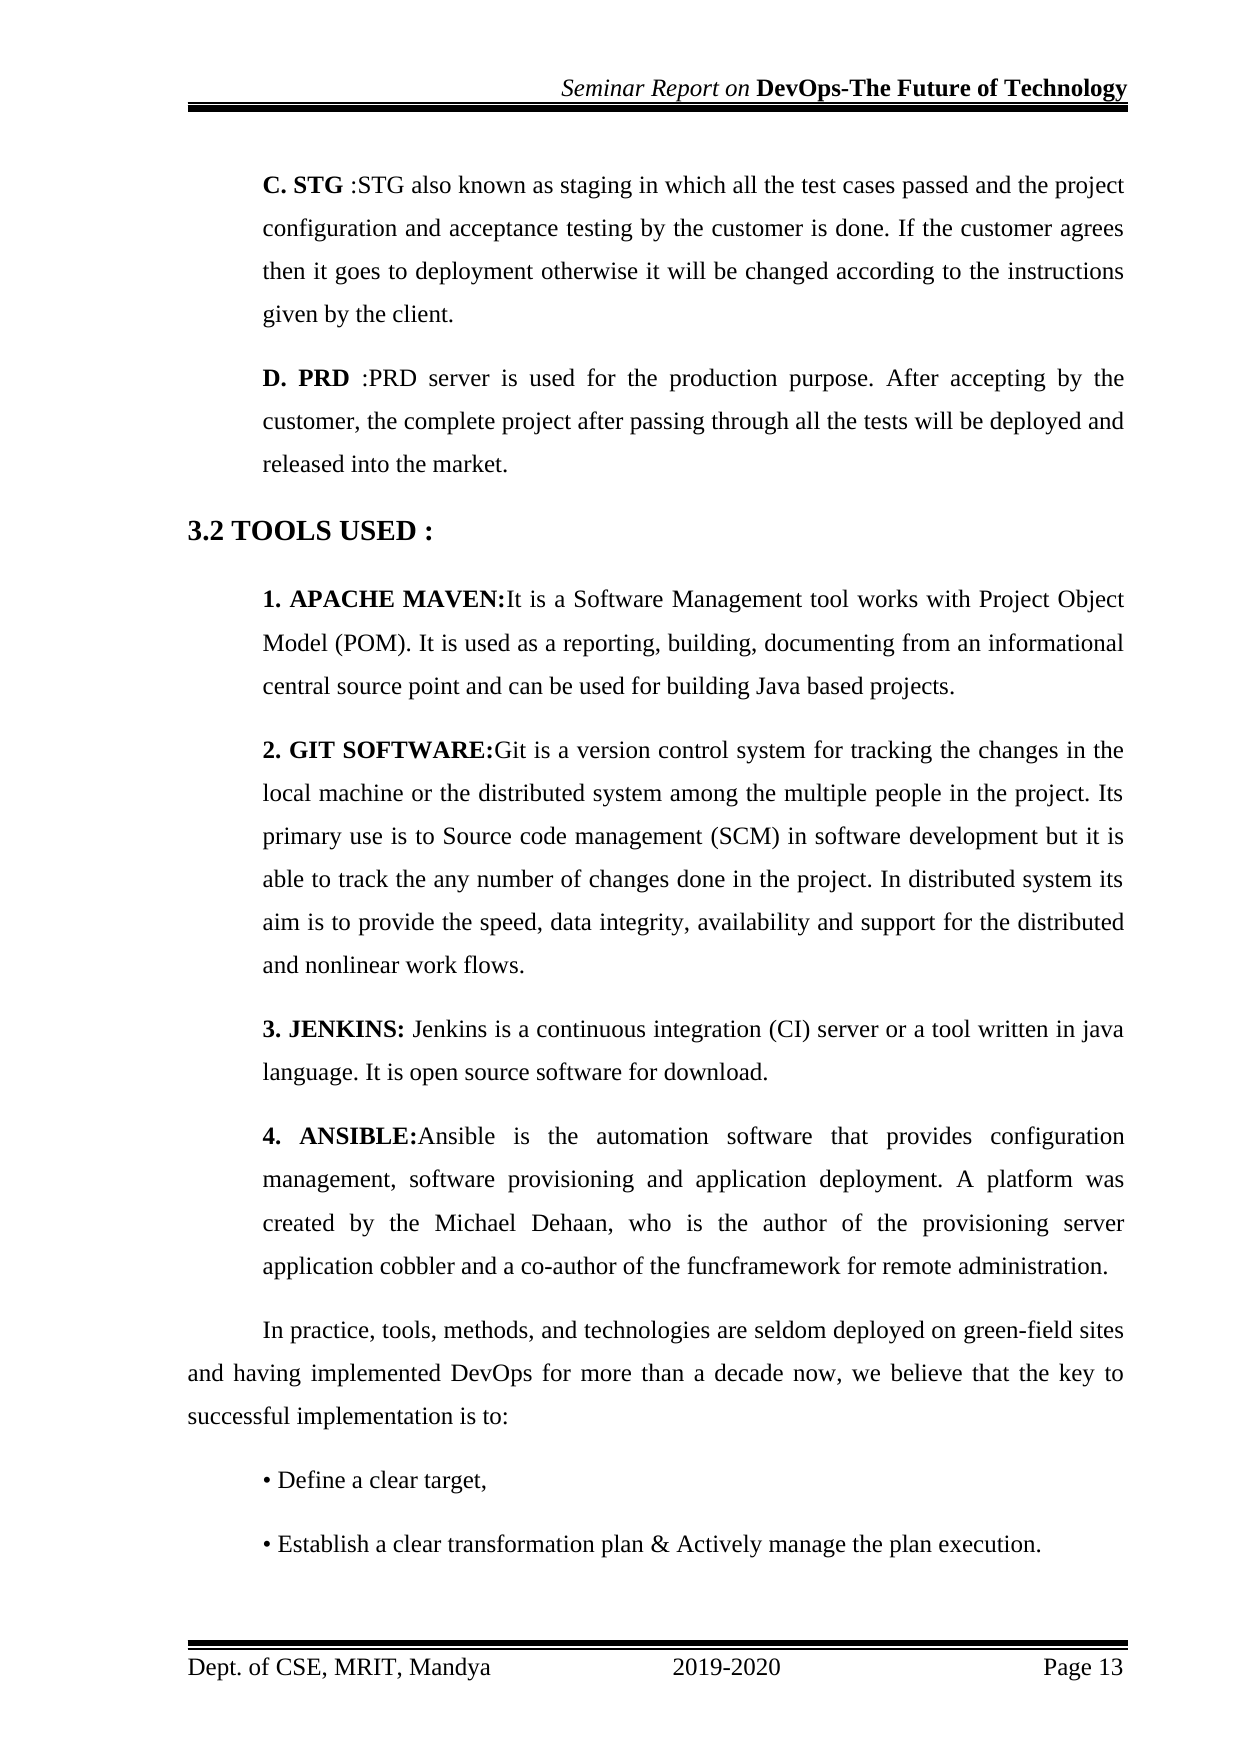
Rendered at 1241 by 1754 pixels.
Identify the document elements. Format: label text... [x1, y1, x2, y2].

text 3. JENKINS: Jenkins is a continuous integration (CI) server or a tool written in java language. It is open source software for download. [262, 1014, 1125, 1086]
text • Define a clear target, [262, 1465, 1125, 1494]
text • Establish a clear transformation plan & Actively manage the plan execution. [262, 1529, 1125, 1558]
text D. PRD :PRD server is used for the production purpose. After accepting by the customer, the complete project after passing through all the tests will be deployed and released into the market. [262, 363, 1125, 478]
text C. STG :STG also known as staging in which all the test cases passed and the project configuration and acceptance testing by the customer is done. If the customer agrees then it goes to deployment otherwise it will be changed according to the instructions given by the client. [262, 170, 1125, 328]
text 2. GIT SOFTWARE:Git is a version control system for tracking the changes in the local machine or the distributed system among the multiple people in the project. Its primary use is to Source code management (SCM) in software development but it is able to track the any number of changes done in the project. In distributed system its aim is to provide the speed, data integrity, availability and support for the distributed and nonlinear work flows. [262, 735, 1125, 979]
text 3.2 TOOLS USED : [187, 513, 1125, 547]
text 1. APACHE MAVEN:It is a Software Management tool works with Project Object Model (POM). It is used as a reporting, building, documenting from an informational central source point and can be used for building Java based projects. [262, 584, 1125, 699]
text In practice, tools, methods, and technologies are seldom deployed on green-field sites and having implemented DevOps for more than a decade now, we believe that the key to successful implementation is to: [187, 1315, 1125, 1430]
text 4. ANSIBLE:Ansible is the automation software that provides configuration management, software provisioning and application deployment. A platform was created by the Michael Dehaan, who is the author of the provisioning server application cobbler and a co-author of the funcframework for remote administration. [262, 1121, 1125, 1279]
